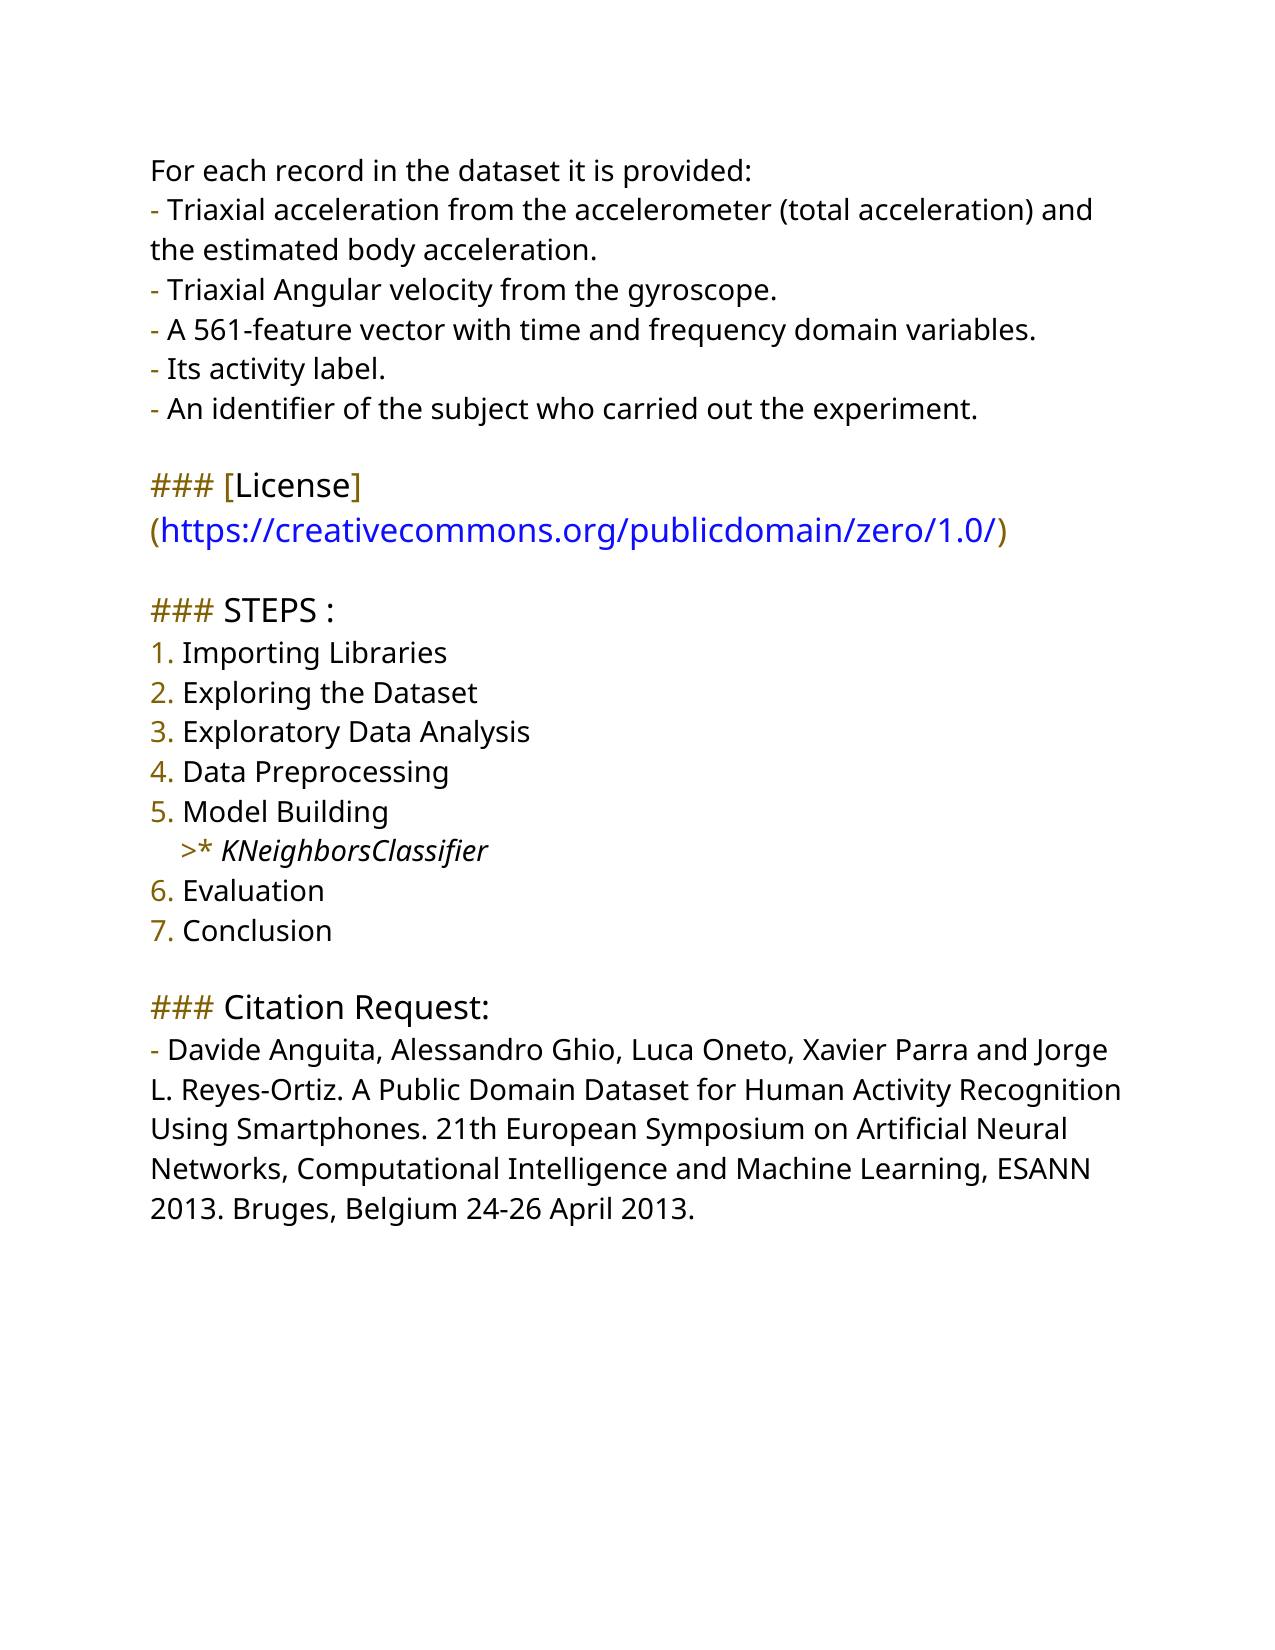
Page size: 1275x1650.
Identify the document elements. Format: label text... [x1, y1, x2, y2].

text - Triaxial Angular velocity from the gyroscope. [150, 269, 1125, 309]
text >* KNeighborsClassifier [150, 831, 1125, 870]
text ### [License](https://creativecommons.org/publicdomain/zero/1.0/) [150, 462, 1125, 553]
text - A 561-feature vector with time and frequency domain variables. [150, 309, 1125, 348]
text 7. Conclusion [150, 910, 1125, 950]
text ### Citation Request: [150, 984, 1125, 1029]
text 6. Evaluation [150, 870, 1125, 910]
text - Davide Anguita, Alessandro Ghio, Luca Oneto, Xavier Parra and Jorge L. Reyes-Ortiz. A Public Domain Dataset for Human Activity Recognition Using Smartphones. 21th European Symposium on Artificial Neural Networks, Computational Intelligence and Machine Learning, ESANN 2013. Bruges, Belgium 24-26 April 2013. [150, 1029, 1125, 1228]
text - An identifier of the subject who carried out the experiment. [150, 388, 1125, 428]
text - Triaxial acceleration from the accelerometer (total acceleration) and the estimated body acceleration. [150, 190, 1125, 269]
text - Its activity label. [150, 348, 1125, 388]
text 3. Exploratory Data Analysis [150, 712, 1125, 751]
text 1. Importing Libraries [150, 632, 1125, 672]
text ### STEPS : [150, 587, 1125, 632]
text 2. Exploring the Dataset [150, 672, 1125, 712]
text For each record in the dataset it is provided: [150, 150, 1125, 190]
text 4. Data Preprocessing [150, 751, 1125, 791]
text 5. Model Building [150, 791, 1125, 831]
